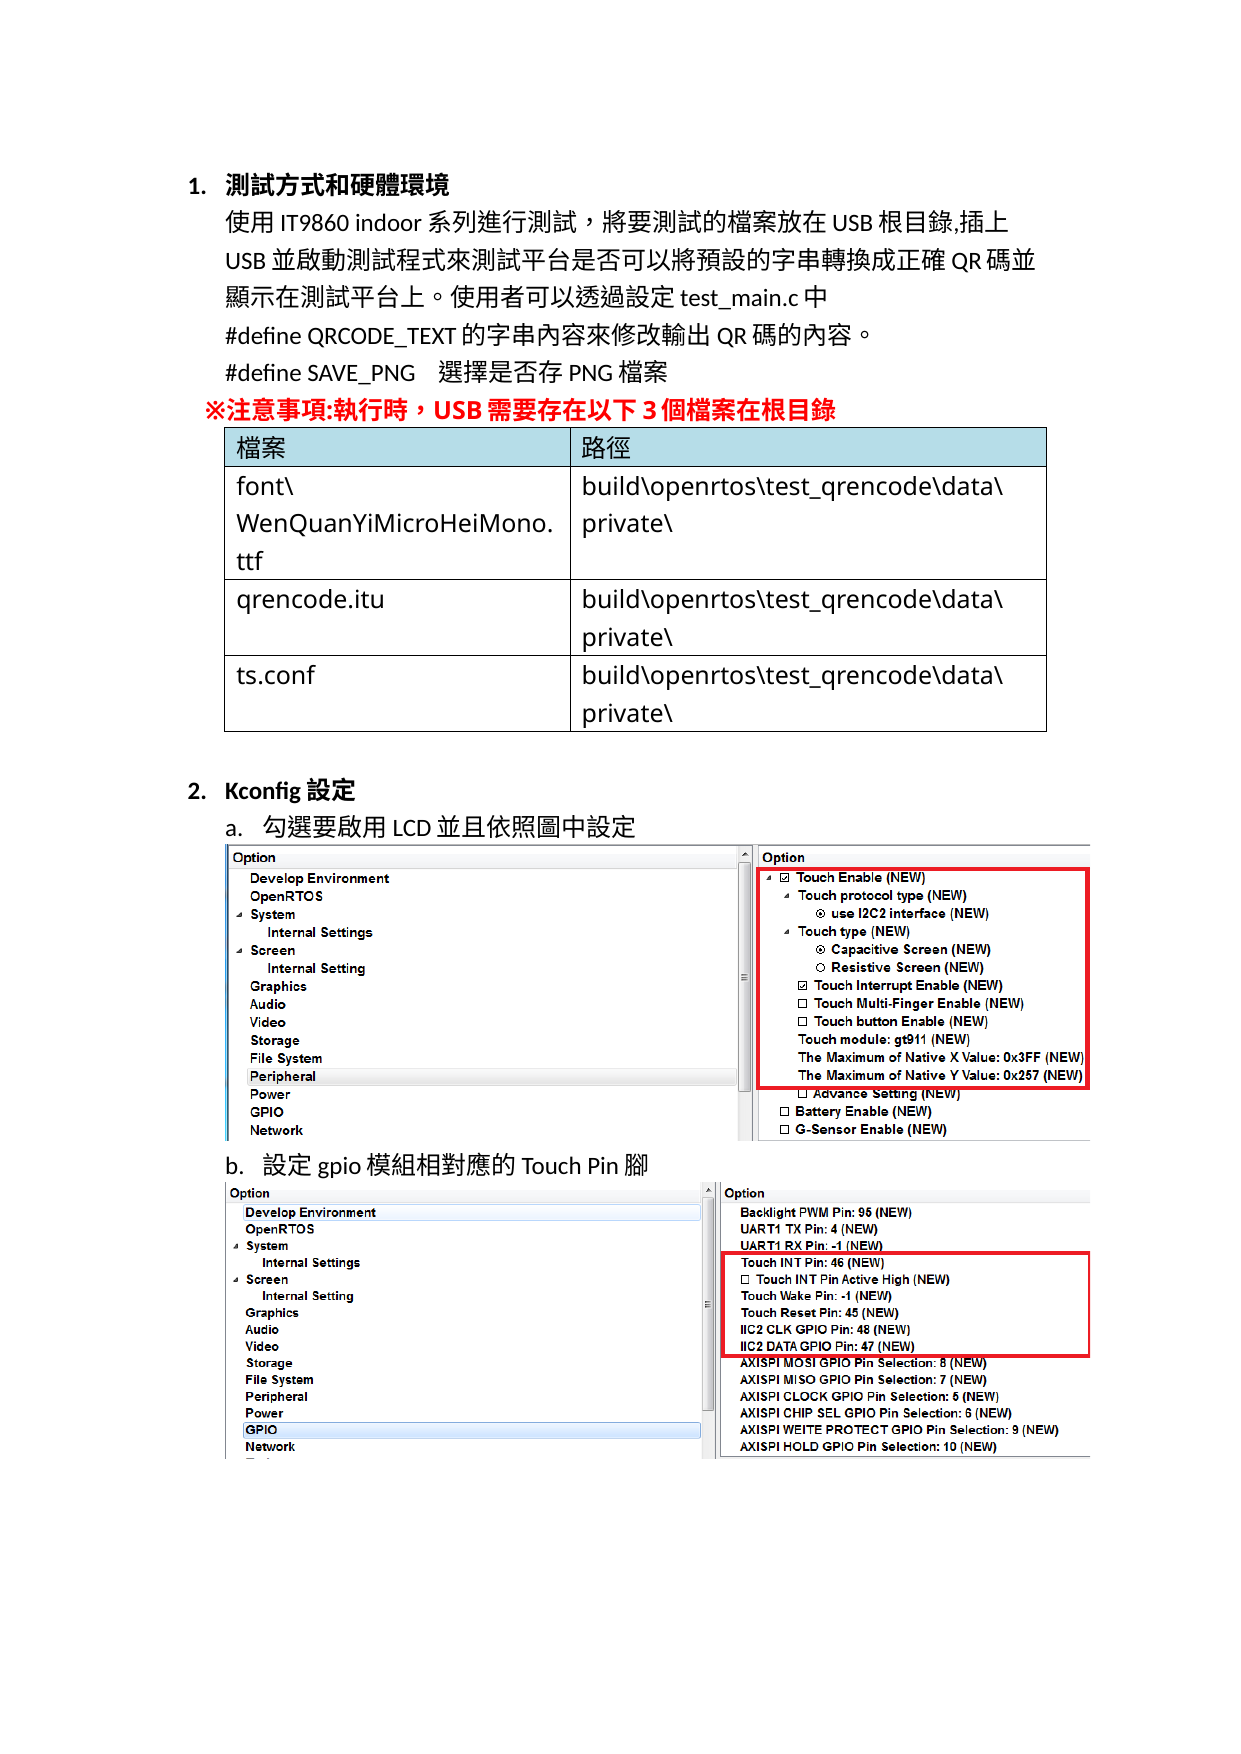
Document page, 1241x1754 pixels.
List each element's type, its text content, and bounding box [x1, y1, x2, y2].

list 勾選要啟用LCD並且依照圖中設定 [225, 807, 1053, 844]
list Kconfig設定 [187, 770, 1053, 807]
text ※注意事項:執行時，USB需要存在以下3個檔案在根目錄 [187, 389, 1053, 427]
table_cell build\openrtos\test_qrencode\data\private\ [571, 580, 1046, 655]
text #define QRCODE_TEXT的字串內容來修改輸出QR碼的內容。 [225, 314, 1053, 352]
table_cell ts.conf [225, 656, 570, 731]
picture [225, 1182, 1091, 1459]
table_cell build\openrtos\test_qrencode\data\private\ [571, 656, 1046, 731]
table_header 檔案 [225, 428, 570, 466]
text 使用IT9860 indoor系列進行測試，將要測試的檔案放在USB根目錄,插上USB並啟動測試程式來測試平台是否可以將預設的字串轉換成正確QR碼並顯示在測試平台上。使用者可以透過設定test_main.c中 [225, 202, 1053, 314]
picture [225, 844, 1091, 1141]
table_cell qrencode.itu [225, 580, 570, 655]
table_cell build\openrtos\test_qrencode\data\private\ [571, 467, 1046, 579]
list 設定gpio模組相對應的Touch Pin腳 [225, 1145, 1053, 1182]
text #define SAVE_PNG 選擇是否存PNG檔案 [225, 352, 1053, 389]
table_cell font\ WenQuanYiMicroHeiMono.ttf [225, 467, 570, 579]
list 測試方式和硬體環境 [187, 164, 1053, 202]
table_header 路徑 [571, 428, 1046, 466]
